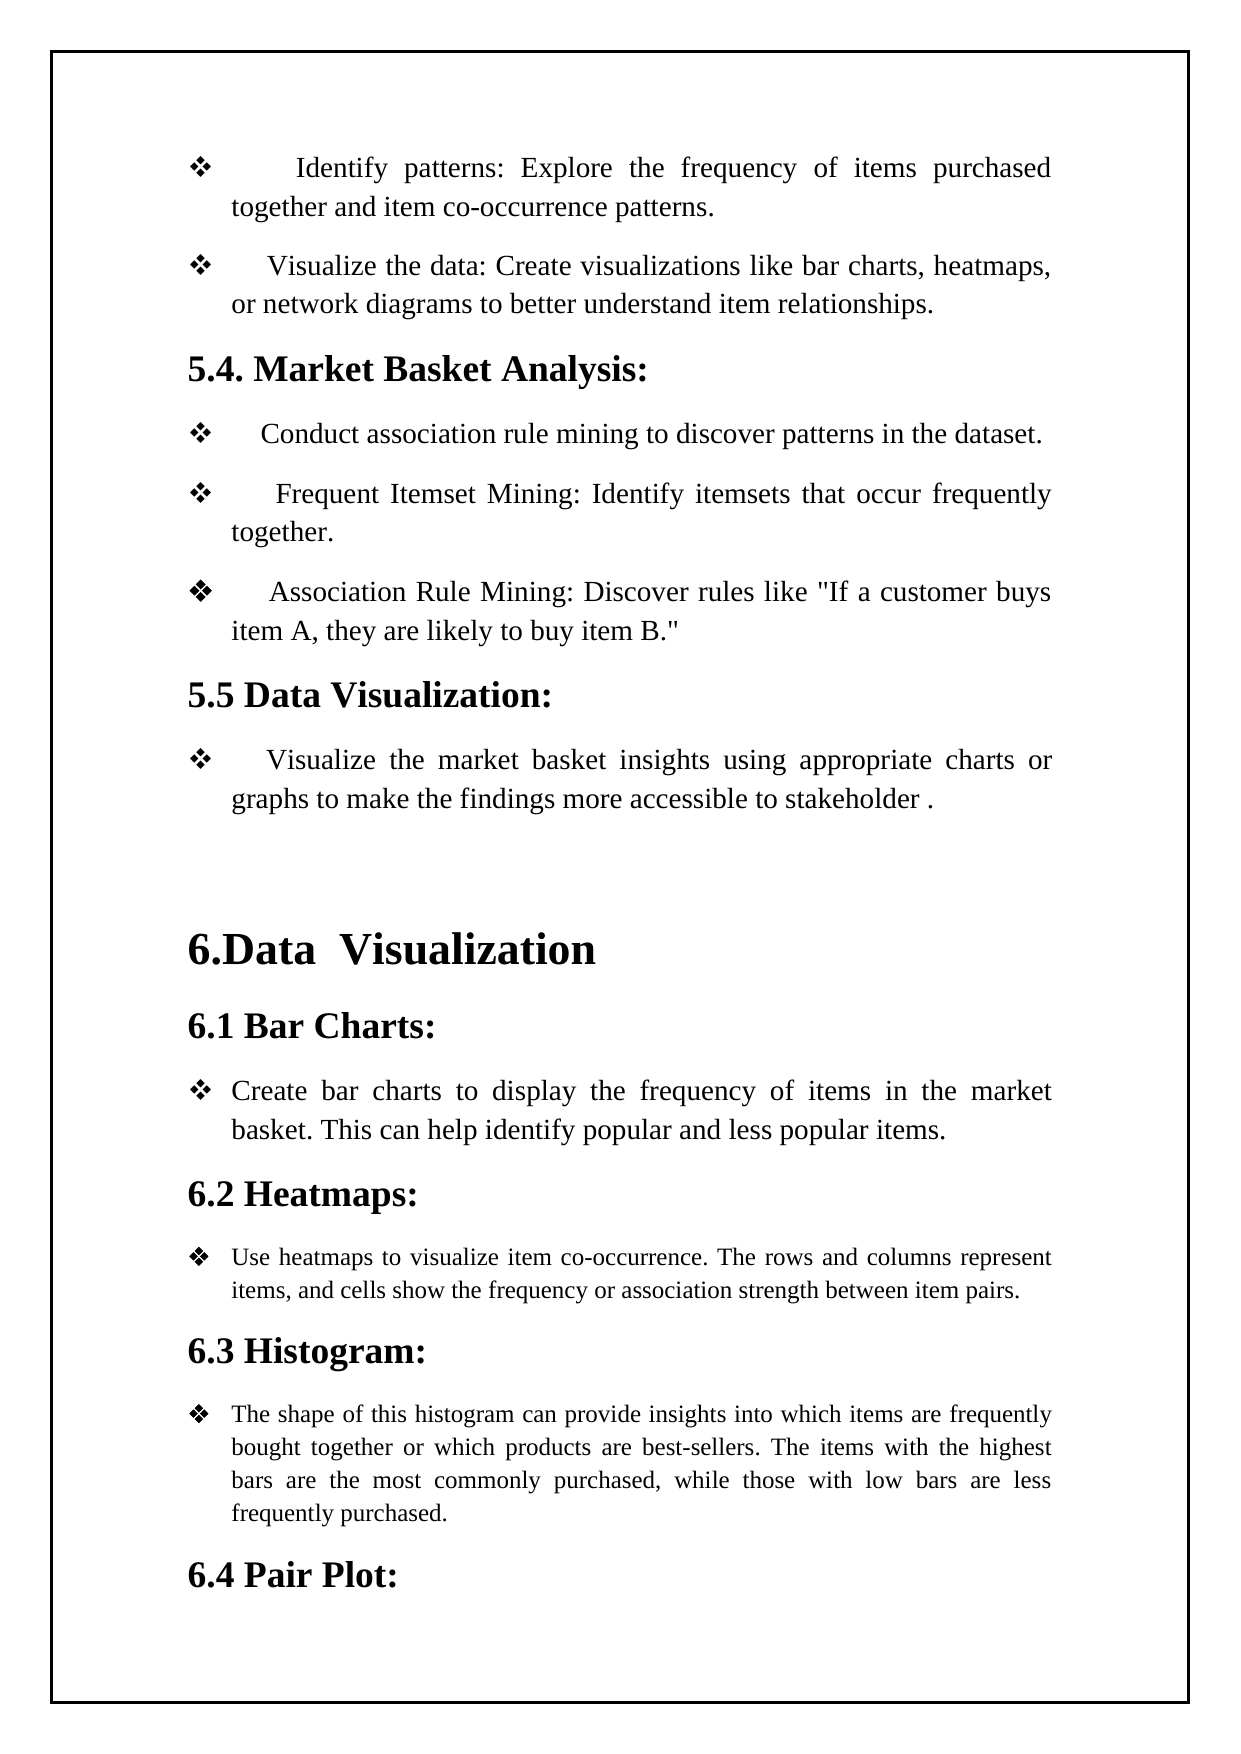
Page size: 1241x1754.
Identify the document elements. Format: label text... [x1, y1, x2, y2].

text 6.3 Histogram: [187, 1329, 1053, 1372]
text 6.2 Heatmaps: [187, 1172, 1053, 1215]
text 6.1 Bar Charts: [187, 1003, 1053, 1046]
list Create bar charts to display the frequency of items in the market basket. This can help identify popular and less popular items. [187, 1073, 1053, 1146]
list Visualize the market basket insights using appropriate charts or graphs to make the findings more accessible to stakeholder . [187, 742, 1053, 814]
list The shape of this histogram can provide insights into which items are frequently bought together or which products are best-sellers. The items with the highest bars are the most commonly purchased, while those with low bars are less frequently purchased. [187, 1399, 1053, 1527]
list Visualize the data: Create visualizations like bar charts, heatmaps, or network diagrams to better understand item relationships. [187, 248, 1053, 320]
text 6.Data Visualization [187, 922, 1053, 974]
list Frequent Itemset Mining: Identify itemsets that occur frequently together. [187, 476, 1053, 548]
list Identify patterns: Explore the frequency of items purchased together and item co-occurrence patterns. [187, 150, 1053, 222]
text 6.4 Pair Plot: [187, 1552, 1053, 1595]
list Use heatmaps to visualize item co-occurrence. The rows and columns represent items, and cells show the frequency or association strength between item pairs. [187, 1242, 1053, 1304]
list Conduct association rule mining to discover patterns in the dataset. [187, 416, 1053, 450]
text 5.5 Data Visualization: [187, 672, 1053, 715]
text 5.4. Market Basket Analysis: [187, 346, 1053, 389]
list Association Rule Mining: Discover rules like "If a customer buys item A, they are likely to buy item B." [187, 574, 1053, 646]
